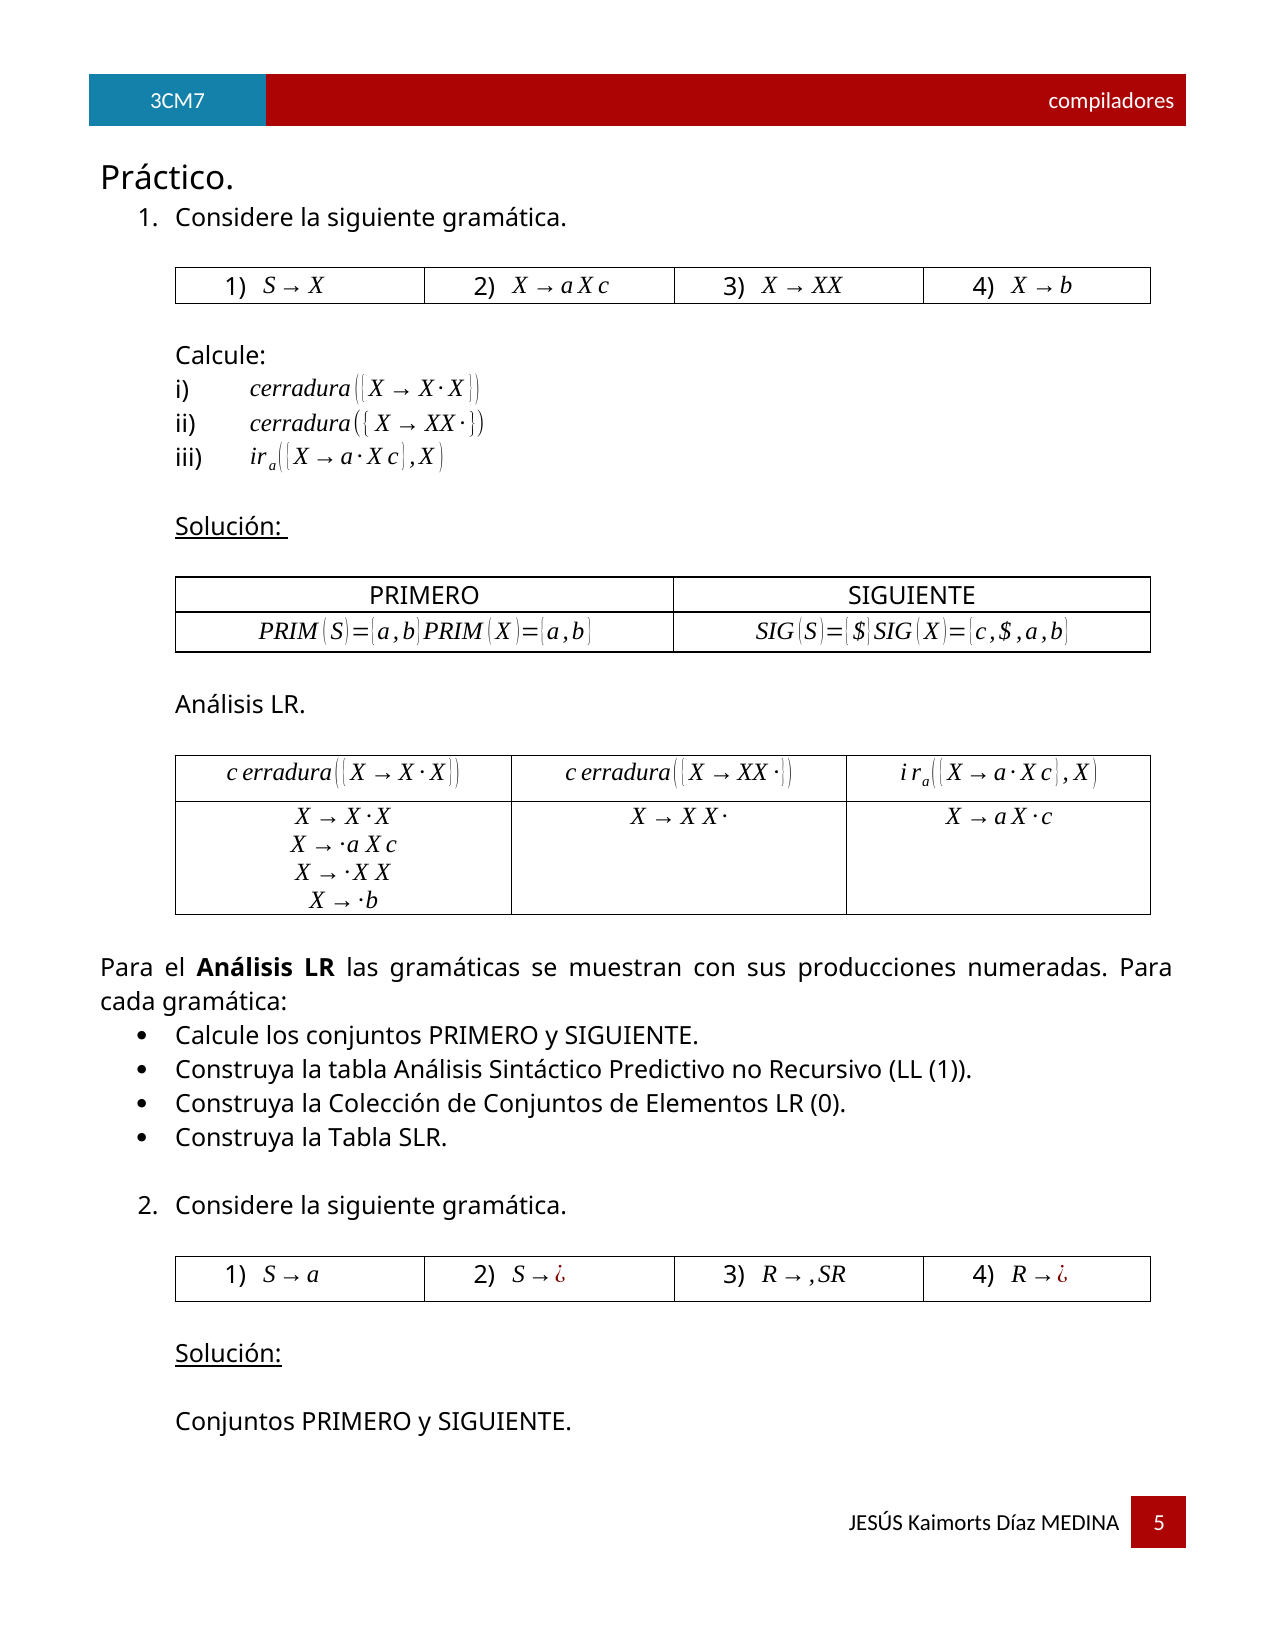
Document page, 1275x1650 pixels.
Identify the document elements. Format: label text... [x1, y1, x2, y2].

table_header Práctico. [89, 154, 1185, 199]
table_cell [89, 199, 1185, 1466]
